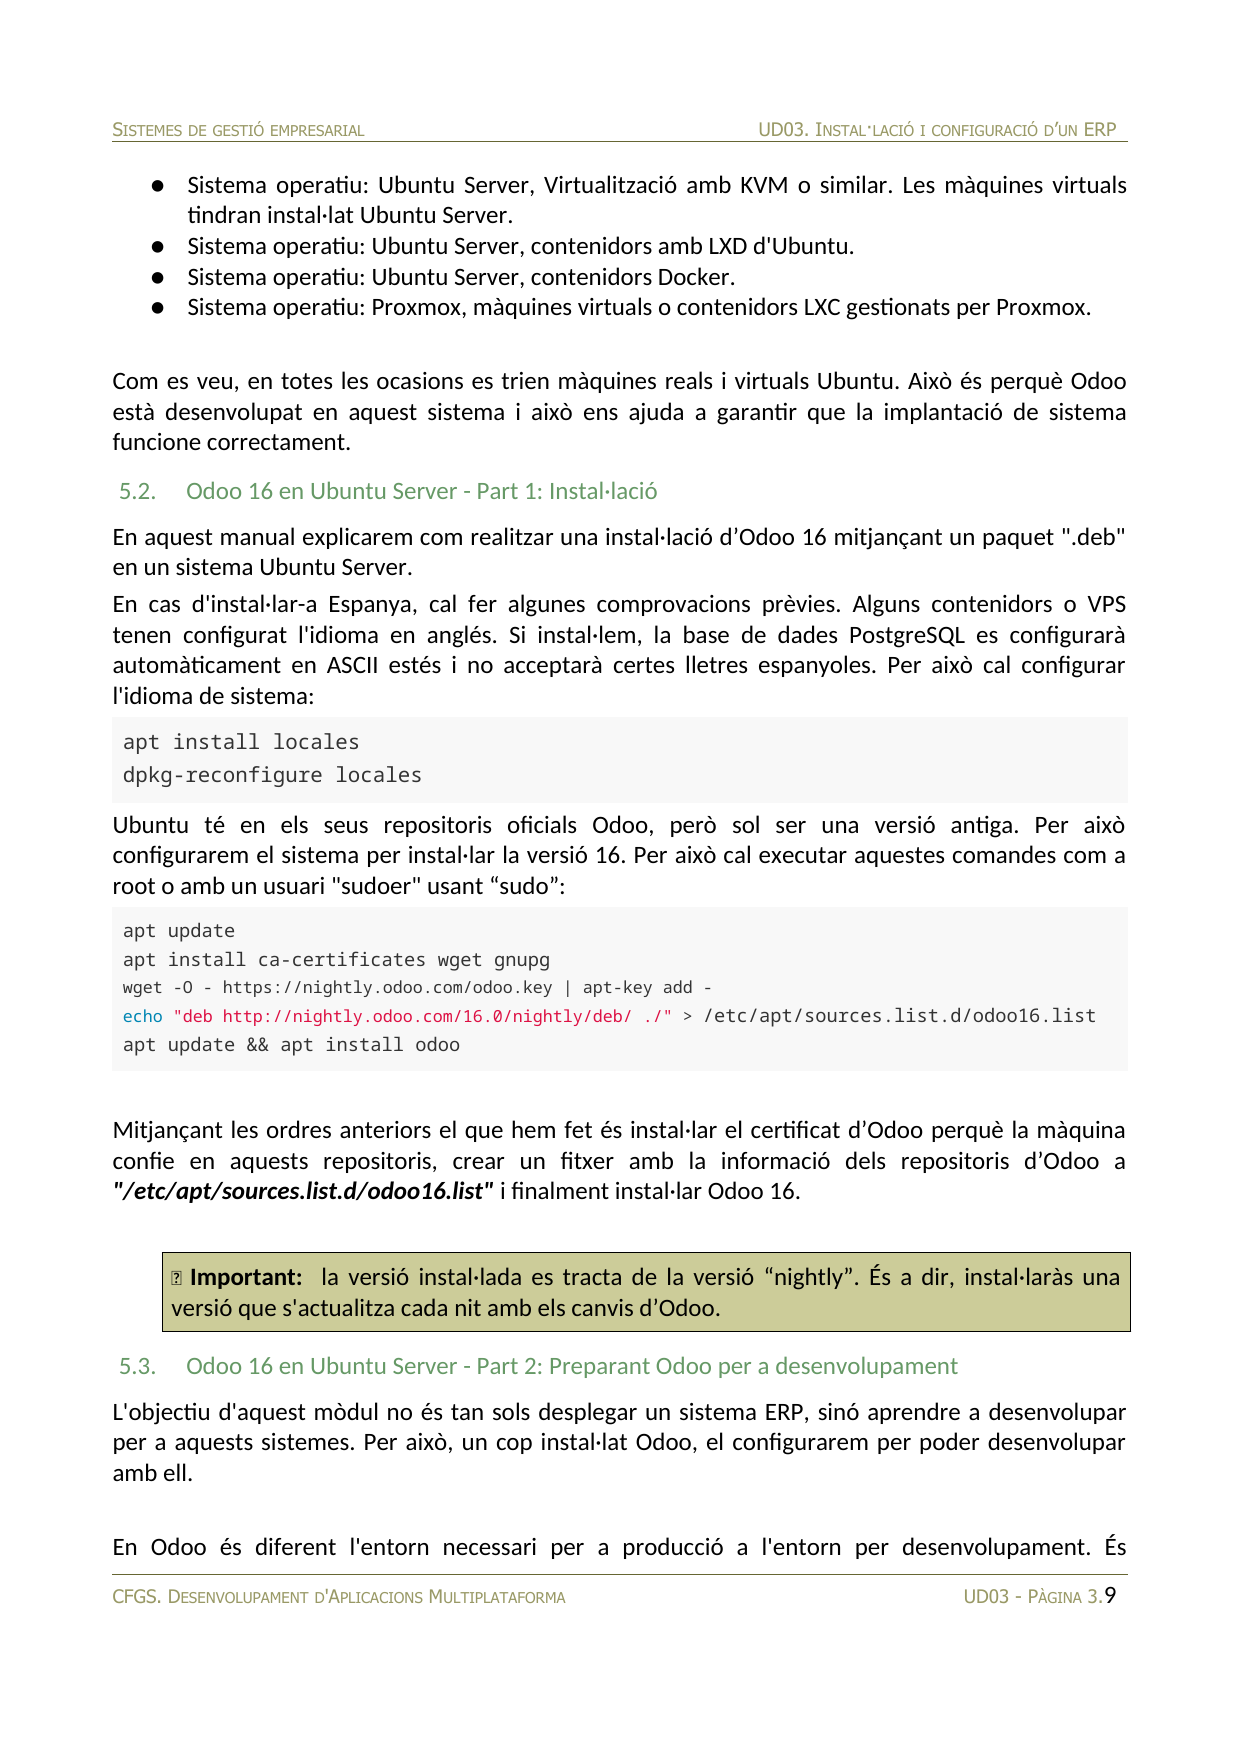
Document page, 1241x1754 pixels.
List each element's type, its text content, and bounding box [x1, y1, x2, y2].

subtitle Odoo 16 en Ubuntu Server - Part 2: Preparant Odoo per a desenvolupament [156, 1350, 1128, 1381]
subtitle Odoo 16 en Ubuntu Server - Part 1: Instal·lació [156, 476, 1128, 506]
text En cas d'instal·lar-a Espanya, cal fer algunes comprovacions prèvies. Alguns contenidors o VPS tenen configurat l'idioma en anglés. Si instal·lem, la base de dades PostgreSQL es configurarà automàticament en ASCII estés i no acceptarà certes lletres espanyoles. Per això cal configurar l'idioma de sistema: [112, 588, 1128, 710]
list Sistema operatiu: Ubuntu Server, Virtualització amb KVM o similar. Les màquines virtuals tindran instal·lat Ubuntu Server. [150, 169, 1128, 230]
text Ubuntu té en els seus repositoris oficials Odoo, però sol ser una versió antiga. Per això configurarem el sistema per instal·lar la versió 16. Per això cal executar aquestes comandes com a root o amb un usuari "sudoer" usant “sudo”: [112, 809, 1128, 901]
list Sistema operatiu: Proxmox, màquines virtuals o contenidors LXC gestionats per Proxmox. [150, 291, 1128, 322]
list Sistema operatiu: Ubuntu Server, contenidors Docker. [150, 261, 1128, 291]
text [112, 1531, 1128, 1561]
table_header apt update apt install ca-certificates wget gnupg wget -O - https://nightly.odoo.com/odoo.key | apt-key add - echo "deb http://nightly.odoo.com/16.0/nightly/deb/ ./" > /etc/apt/sources.list.d/odoo16.list apt update && apt install odoo [112, 907, 1128, 1071]
text Com es veu, en totes les ocasions es trien màquines reals i virtuals Ubuntu. Això és perquè Odoo està desenvolupat en aquest sistema i això ens ajuda a garantir que la implantació de sistema funcione correctament. [112, 365, 1128, 457]
text L'objectiu d'aquest mòdul no és tan sols desplegar un sistema ERP, sinó aprendre a desenvolupar per a aquests sistemes. Per això, un cop instal·lat Odoo, el configurarem per poder desenvolupar amb ell. [112, 1396, 1128, 1487]
text 📖 Important: la versió instal·lada es tracta de la versió “nightly”. És a dir, instal·laràs una versió que s'actualitza cada nit amb els canvis d’Odoo. [163, 1253, 1130, 1331]
list Sistema operatiu: Ubuntu Server, contenidors amb LXD d'Ubuntu. [150, 230, 1128, 261]
text En aquest manual explicarem com realitzar una instal·lació d’Odoo 16 mitjançant un paquet ".deb" en un sistema Ubuntu Server. [112, 521, 1128, 582]
text Mitjançant les ordres anteriors el que hem fet és instal·lar el certificat d’Odoo perquè la màquina confie en aquests repositoris, crear un fitxer amb la informació dels repositoris d’Odoo a "/etc/apt/sources.list.d/odoo16.list" i finalment instal·lar Odoo 16. [112, 1114, 1128, 1206]
table_header apt install locales dpkg-reconfigure locales [112, 717, 1128, 803]
